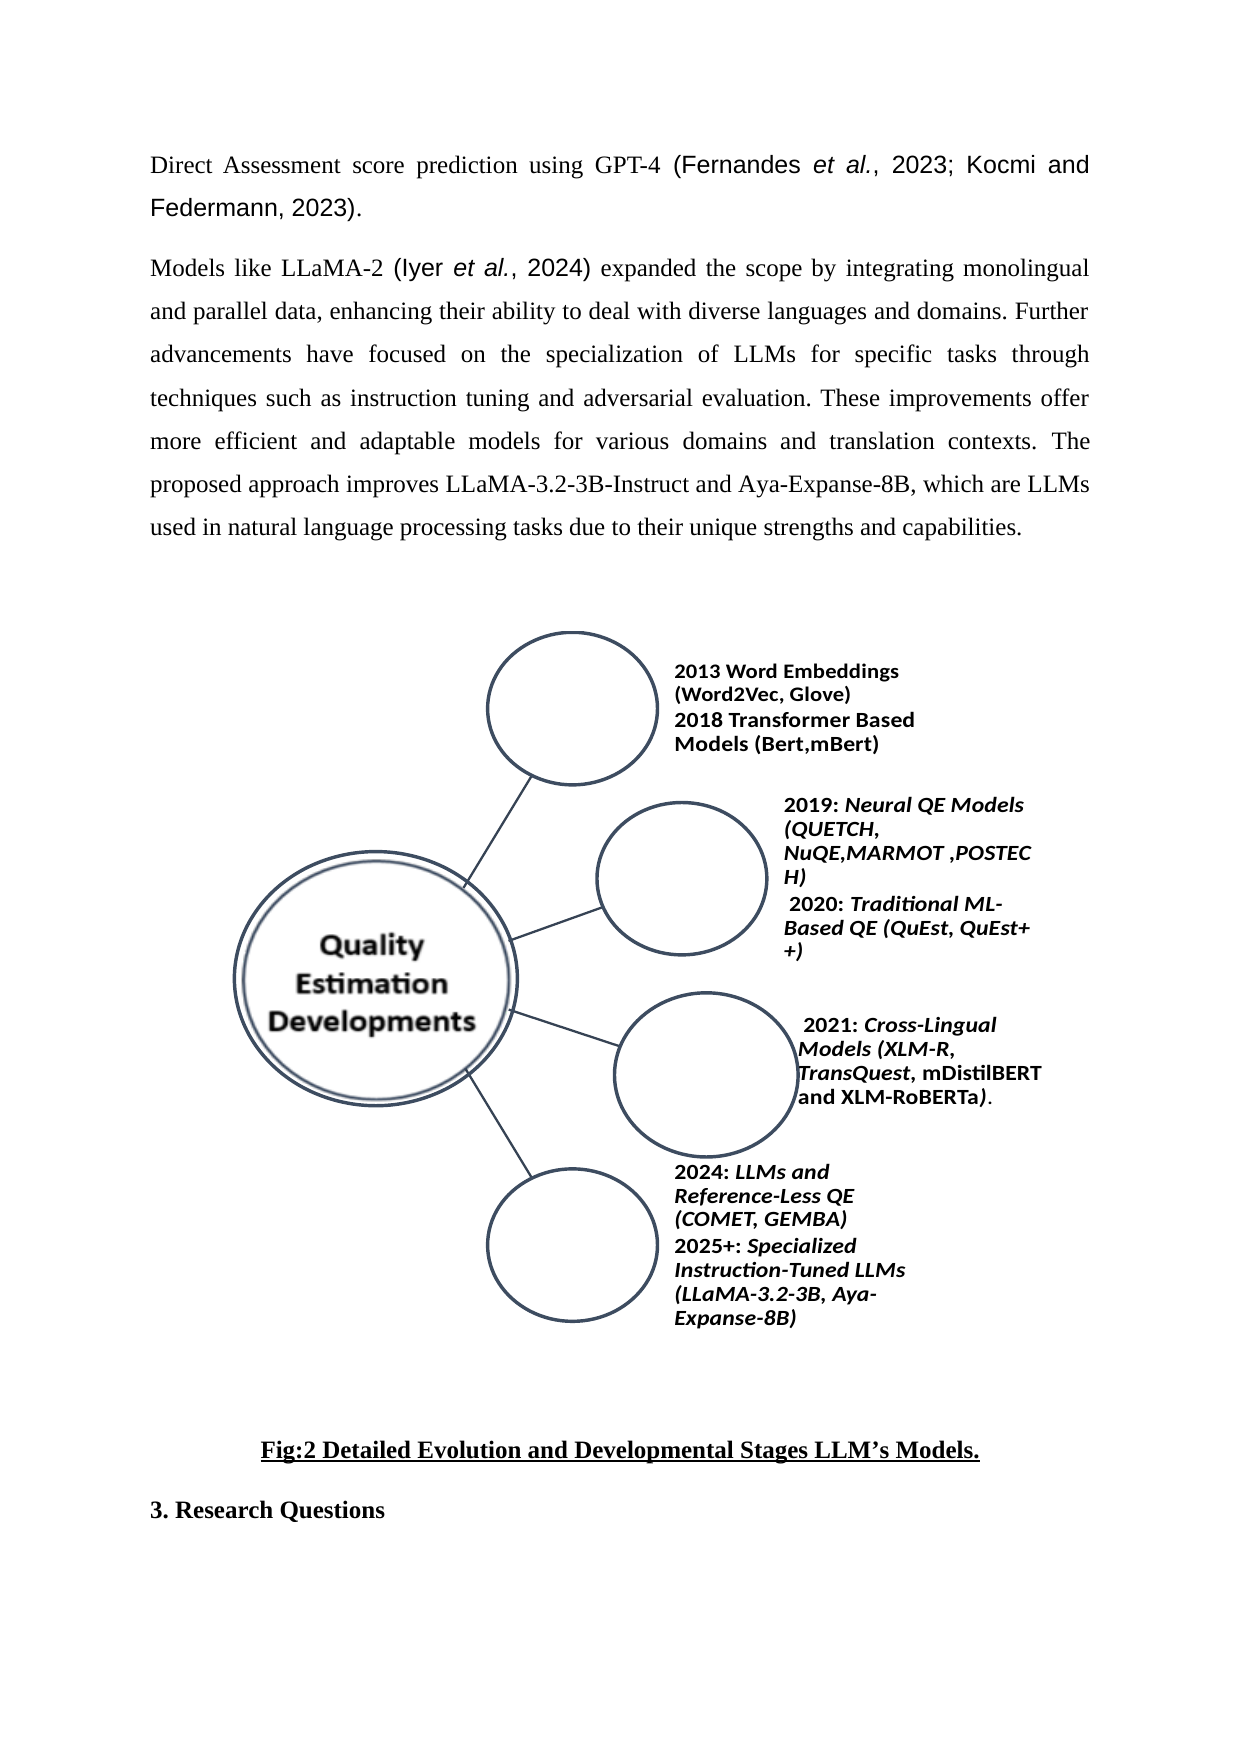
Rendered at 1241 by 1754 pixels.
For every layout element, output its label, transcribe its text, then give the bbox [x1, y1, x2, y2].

text Fig:2 Detailed Evolution and Developmental Stages LLM’s Models. [150, 1435, 1090, 1464]
text Models like LLaMA-2 expanded the scope by integrating monolingual and parallel data, enhancing their ability to deal with diverse languages and domains. Further advancements have focused on the specialization of LLMs for specific tasks through techniques such as instruction tuning and adversarial evaluation. These improvements offer more efficient and adaptable models for various domains and translation contexts. The proposed approach improves LLaMA-3.2-3B-Instruct and Aya-Expanse-8B, which are LLMs used in natural language processing tasks due to their unique strengths and capabilities. [150, 253, 1090, 541]
picture [237, 854, 515, 1103]
text 3. Research Questions [150, 1495, 1090, 1524]
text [150, 150, 1090, 222]
